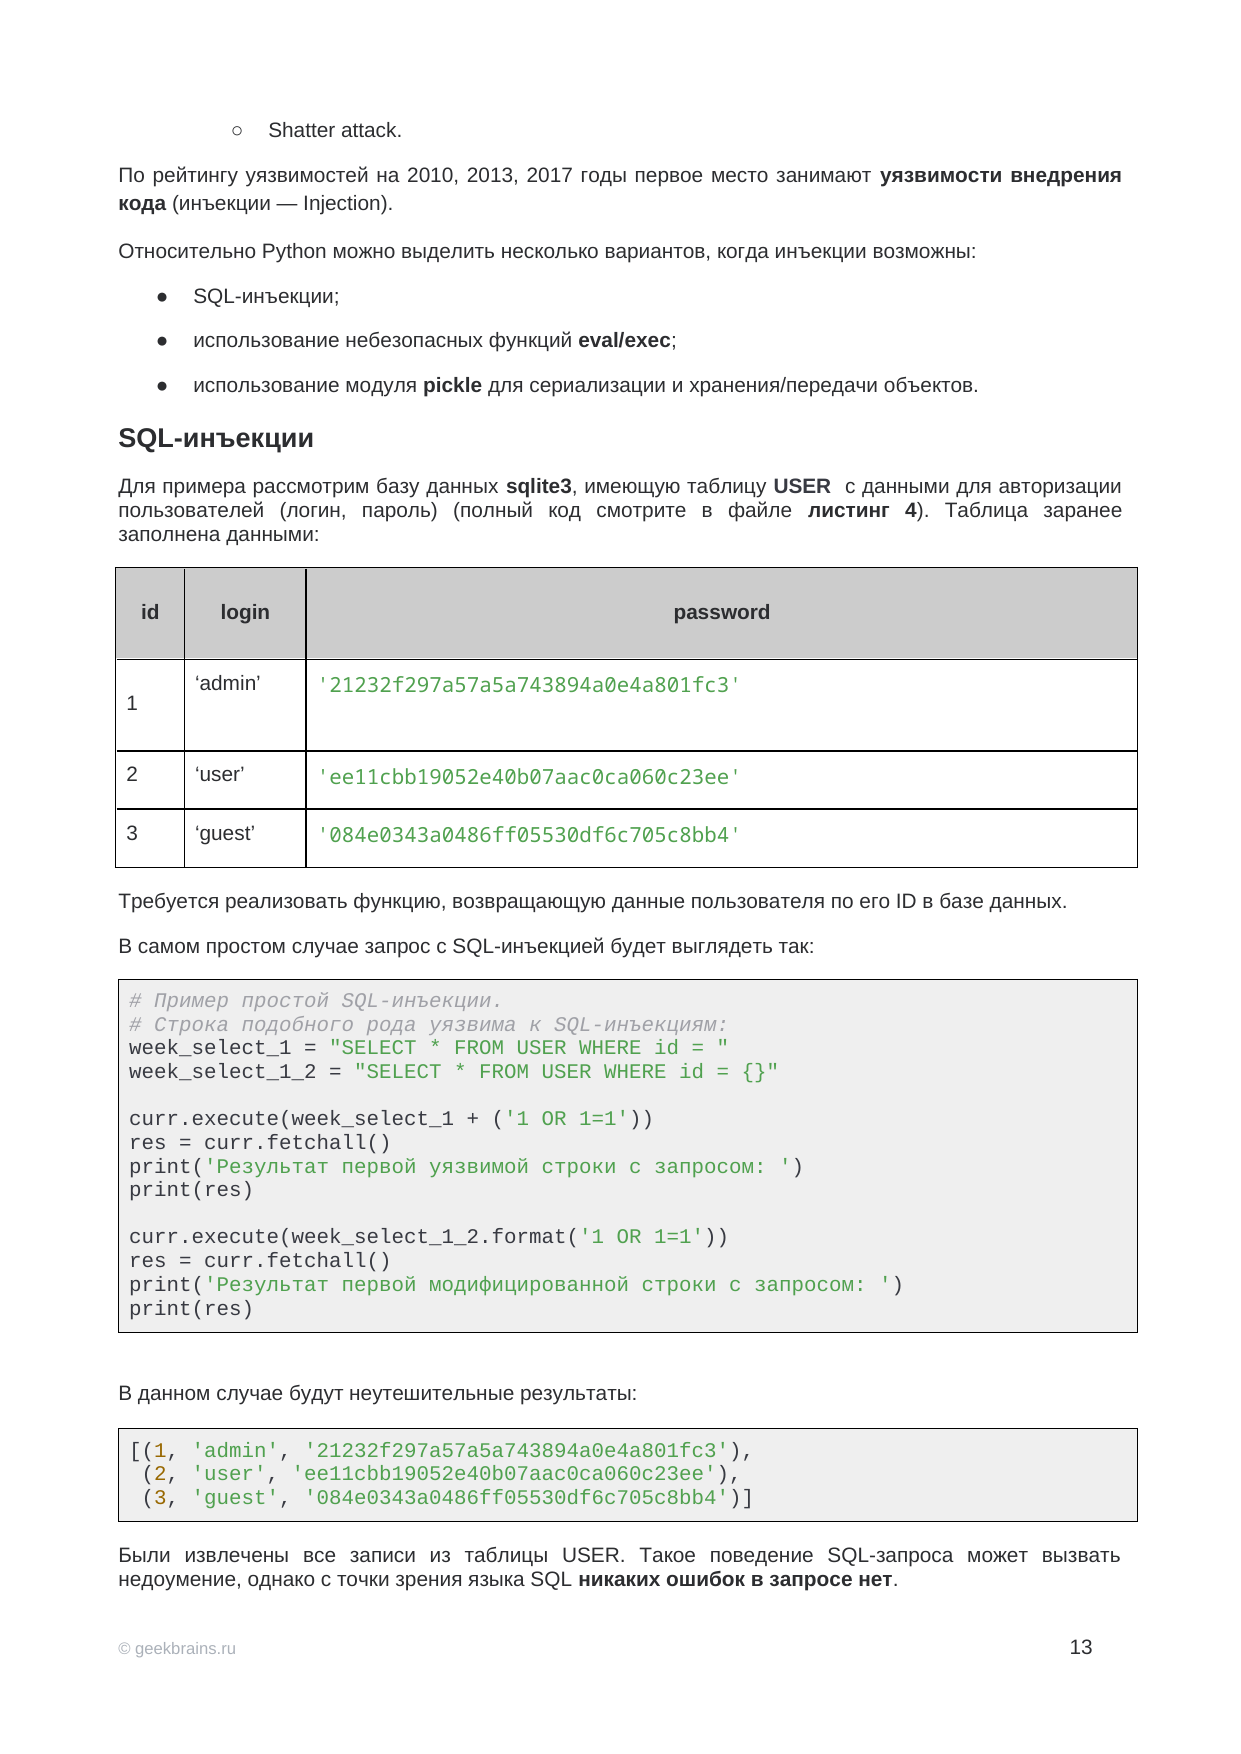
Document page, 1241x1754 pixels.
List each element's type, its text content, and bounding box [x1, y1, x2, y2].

table_cell ‘admin’ [185, 660, 305, 750]
table_cell '21232f297a57a5a743894a0e4a801fc3' [307, 660, 1137, 750]
subtitle SQL-инъекции [118, 422, 1122, 453]
table_header # Пример простой SQL-инъекции. # Строка подобного рода уязвима к SQL-инъекциям: week_select_1 = "SELECT * FROM USER WHERE id = " week_select_1_2 = "SELECT * FROM USER WHERE id = {}" curr.execute(week_select_1 + ('1 OR 1=1')) res = curr.fetchall() print('Результат первой уязвимой строки с запросом: ') print(res) curr.execute(week_select_1_2.format('1 OR 1=1')) res = curr.fetchall() print('Результат первой модифицированной строки с запросом: ') print(res) [119, 980, 1137, 1332]
text В самом простом случае запрос с SQL-инъекцией будет выглядеть так: [118, 934, 1122, 958]
text Были извлечены все записи из таблицы USER. Такое поведение SQL-запроса может вызвать недоумение, однако с точки зрения языка SQL никаких ошибок в запросе нет. [118, 1543, 1122, 1591]
text По рейтингу уязвимостей на 2010, 2013, 2017 годы первое место занимают уязвимости внедрения кода (инъекции — Injection). [118, 163, 1122, 214]
table_header id [116, 568, 184, 658]
table_cell ‘user’ [185, 752, 305, 808]
table_cell '084e0343a0486ff05530df6c705c8bb4' [307, 810, 1137, 867]
text Для примера рассмотрим базу данных sqlite3, имеющую таблицу USER с данными для авторизации пользователей (логин, пароль) (полный код смотрите в файле листинг 4). Таблица заранее заполнена данными: [118, 474, 1122, 546]
table_header login [185, 568, 306, 658]
list Shatter attack. [231, 118, 1122, 142]
text В данном случае будут неутешительные результаты: [118, 1353, 1122, 1404]
text Относительно Python можно выделить несколько вариантов, когда инъекции возможны: [118, 239, 1122, 263]
table_cell 1 [116, 660, 184, 750]
table_header [(1, 'admin', '21232f297a57a5a743894a0e4a801fc3'), (2, 'user', 'ee11cbb19052e40b07aac0ca060c23ee'), (3, 'guest', '084e0343a0486ff05530df6c705c8bb4')] [119, 1429, 1137, 1521]
table_cell 'ee11cbb19052e40b07aac0ca060c23ee' [307, 752, 1137, 808]
list использование небезопасных функций eval/exec; [156, 328, 1122, 352]
table_cell 3 [116, 809, 184, 867]
list использование модуля pickle для сериализации и хранения/передачи объектов. [156, 373, 1122, 397]
text Требуется реализовать функцию, возвращающую данные пользователя по его ID в базе данных. [118, 889, 1122, 913]
table_cell 2 [116, 751, 184, 808]
table_cell ‘guest’ [185, 810, 305, 867]
table_header password [307, 568, 1137, 658]
list SQL-инъекции; [156, 283, 1122, 307]
